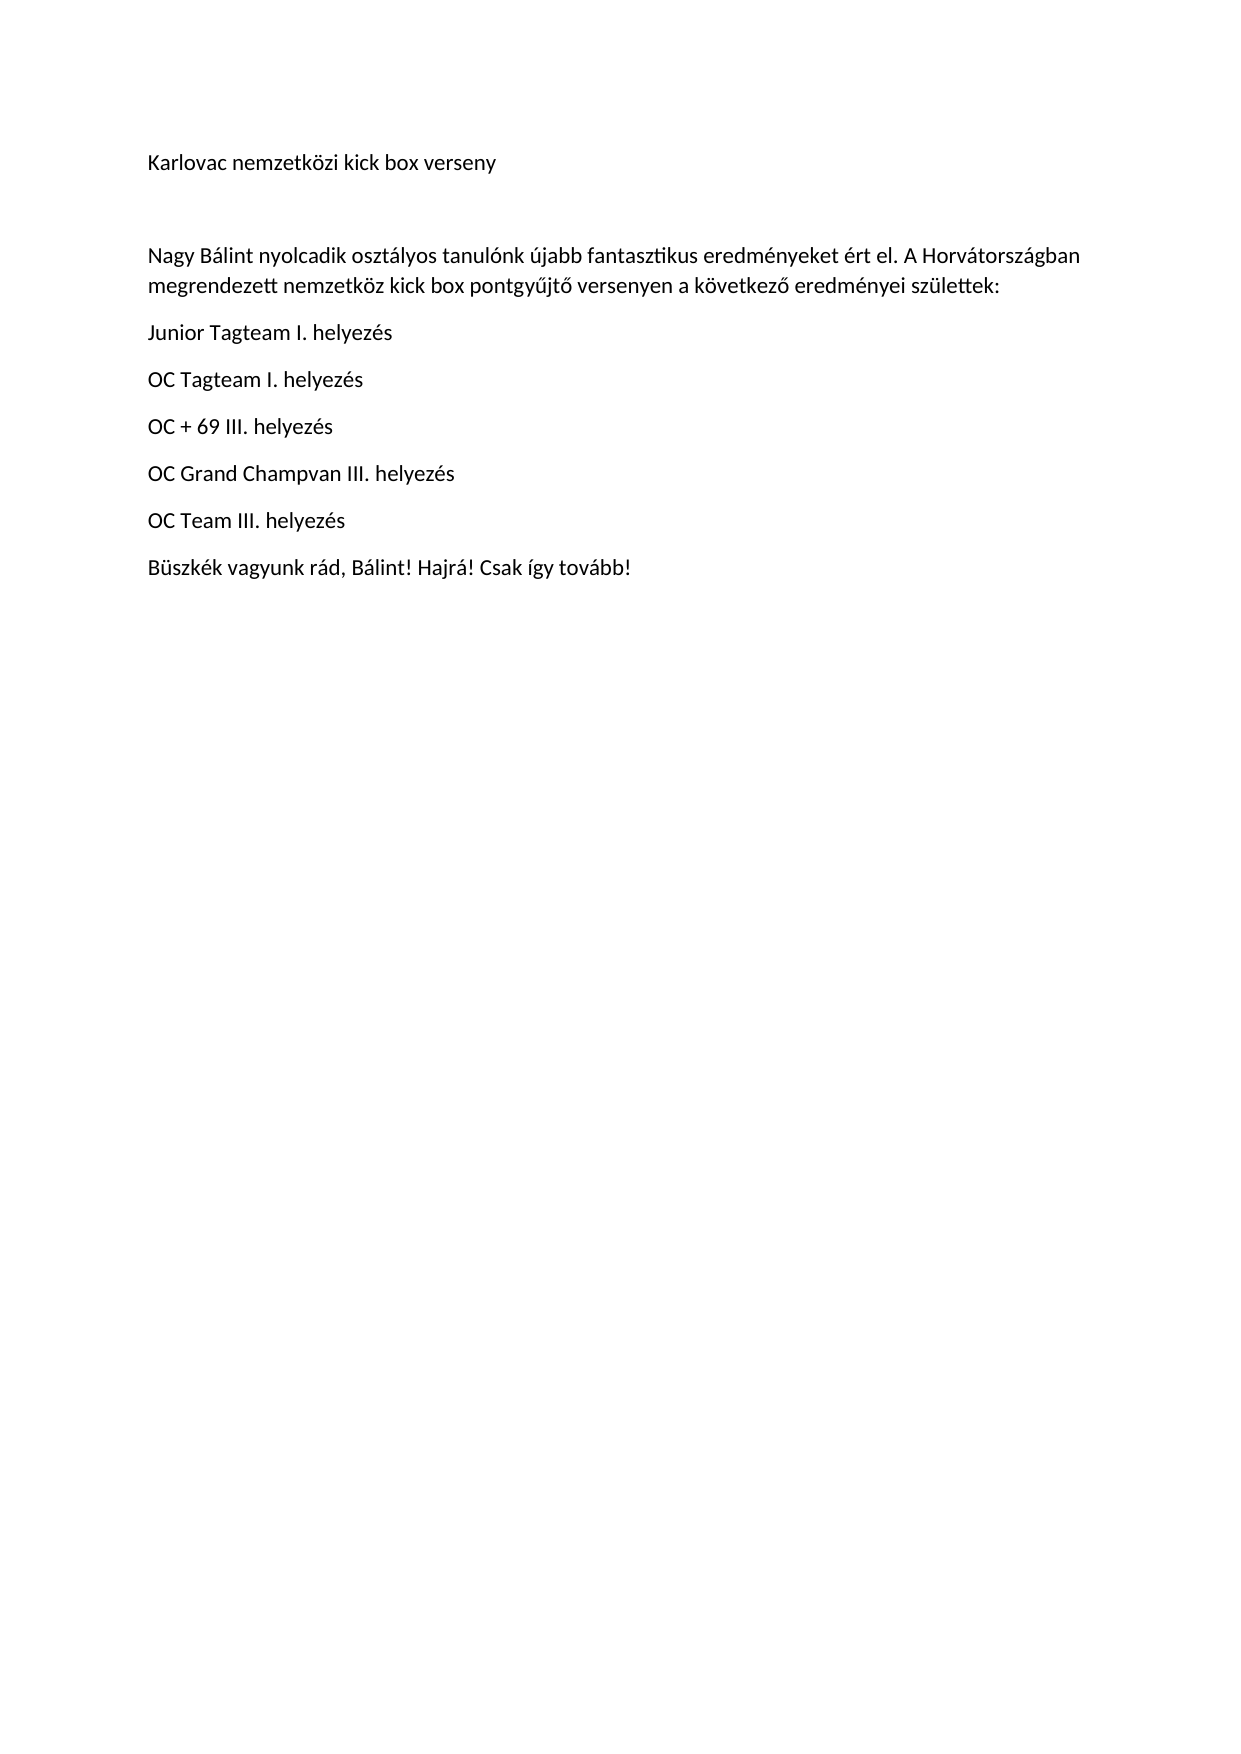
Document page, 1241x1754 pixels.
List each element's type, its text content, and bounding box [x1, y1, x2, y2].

text Büszkék vagyunk rád, Bálint! Hajrá! Csak így tovább! [148, 553, 1093, 581]
text Karlovac nemzetközi kick box verseny [148, 148, 1093, 176]
text OC Grand Champvan III. helyezés [148, 459, 1093, 487]
text OC Tagteam I. helyezés [148, 365, 1093, 393]
text Nagy Bálint nyolcadik osztályos tanulónk újabb fantasztikus eredményeket ért el. A Horvátországban megrendezett nemzetköz kick box pontgyűjtő versenyen a következő eredményei születtek: [148, 241, 1093, 299]
text OC Team III. helyezés [148, 506, 1093, 534]
text OC + 69 III. helyezés [148, 412, 1093, 440]
text Junior Tagteam I. helyezés [148, 318, 1093, 346]
